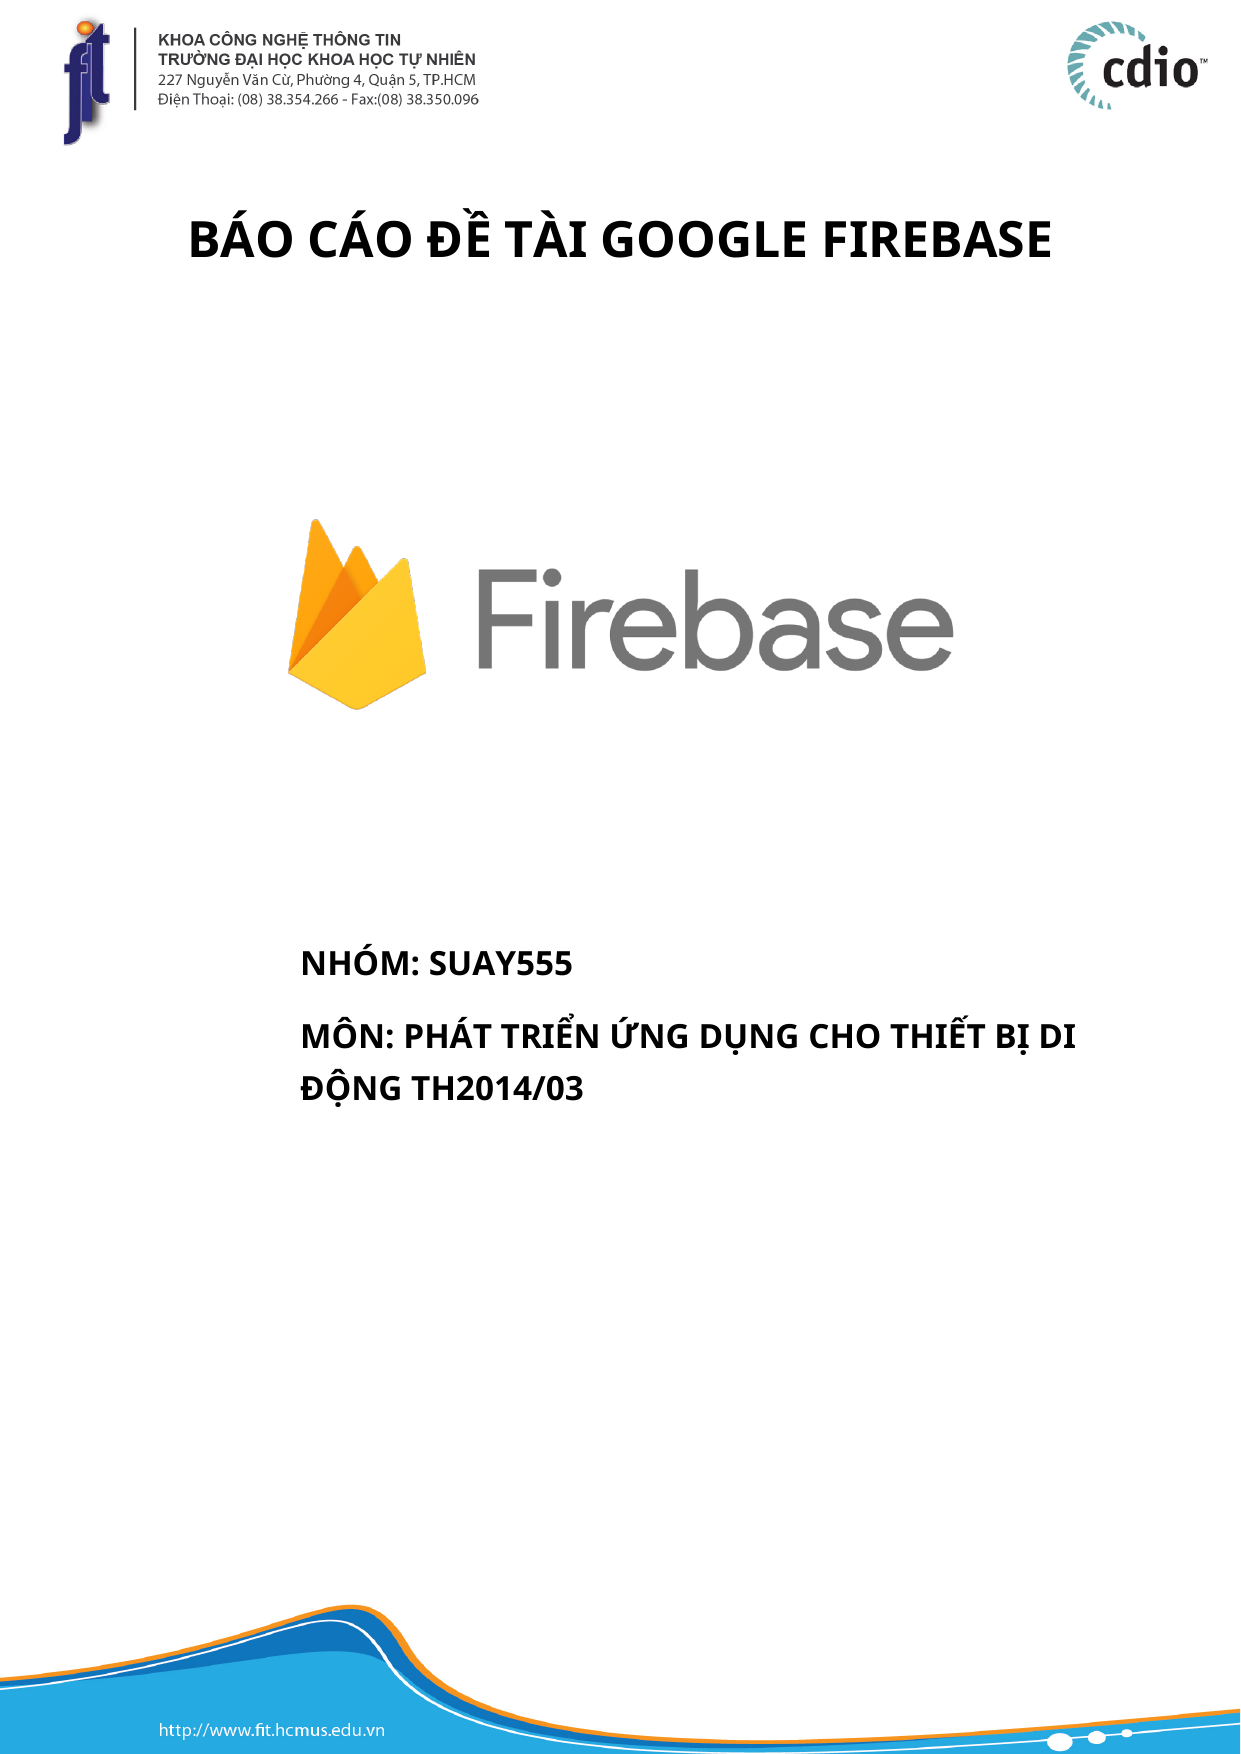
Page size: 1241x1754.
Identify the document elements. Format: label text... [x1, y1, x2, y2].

text BÁO CÁO ĐỀ TÀI GOOGLE FIREBASE [150, 204, 1090, 272]
picture [150, 376, 1091, 858]
text NHÓM: SUAY555 [150, 939, 1090, 985]
picture [40, 10, 1220, 169]
text MÔN: PHÁT TRIỂN ỨNG DỤNG CHO THIẾT BỊ DI ĐỘNG TH2014/03 [150, 1012, 1090, 1110]
picture [0, 1601, 1241, 1754]
